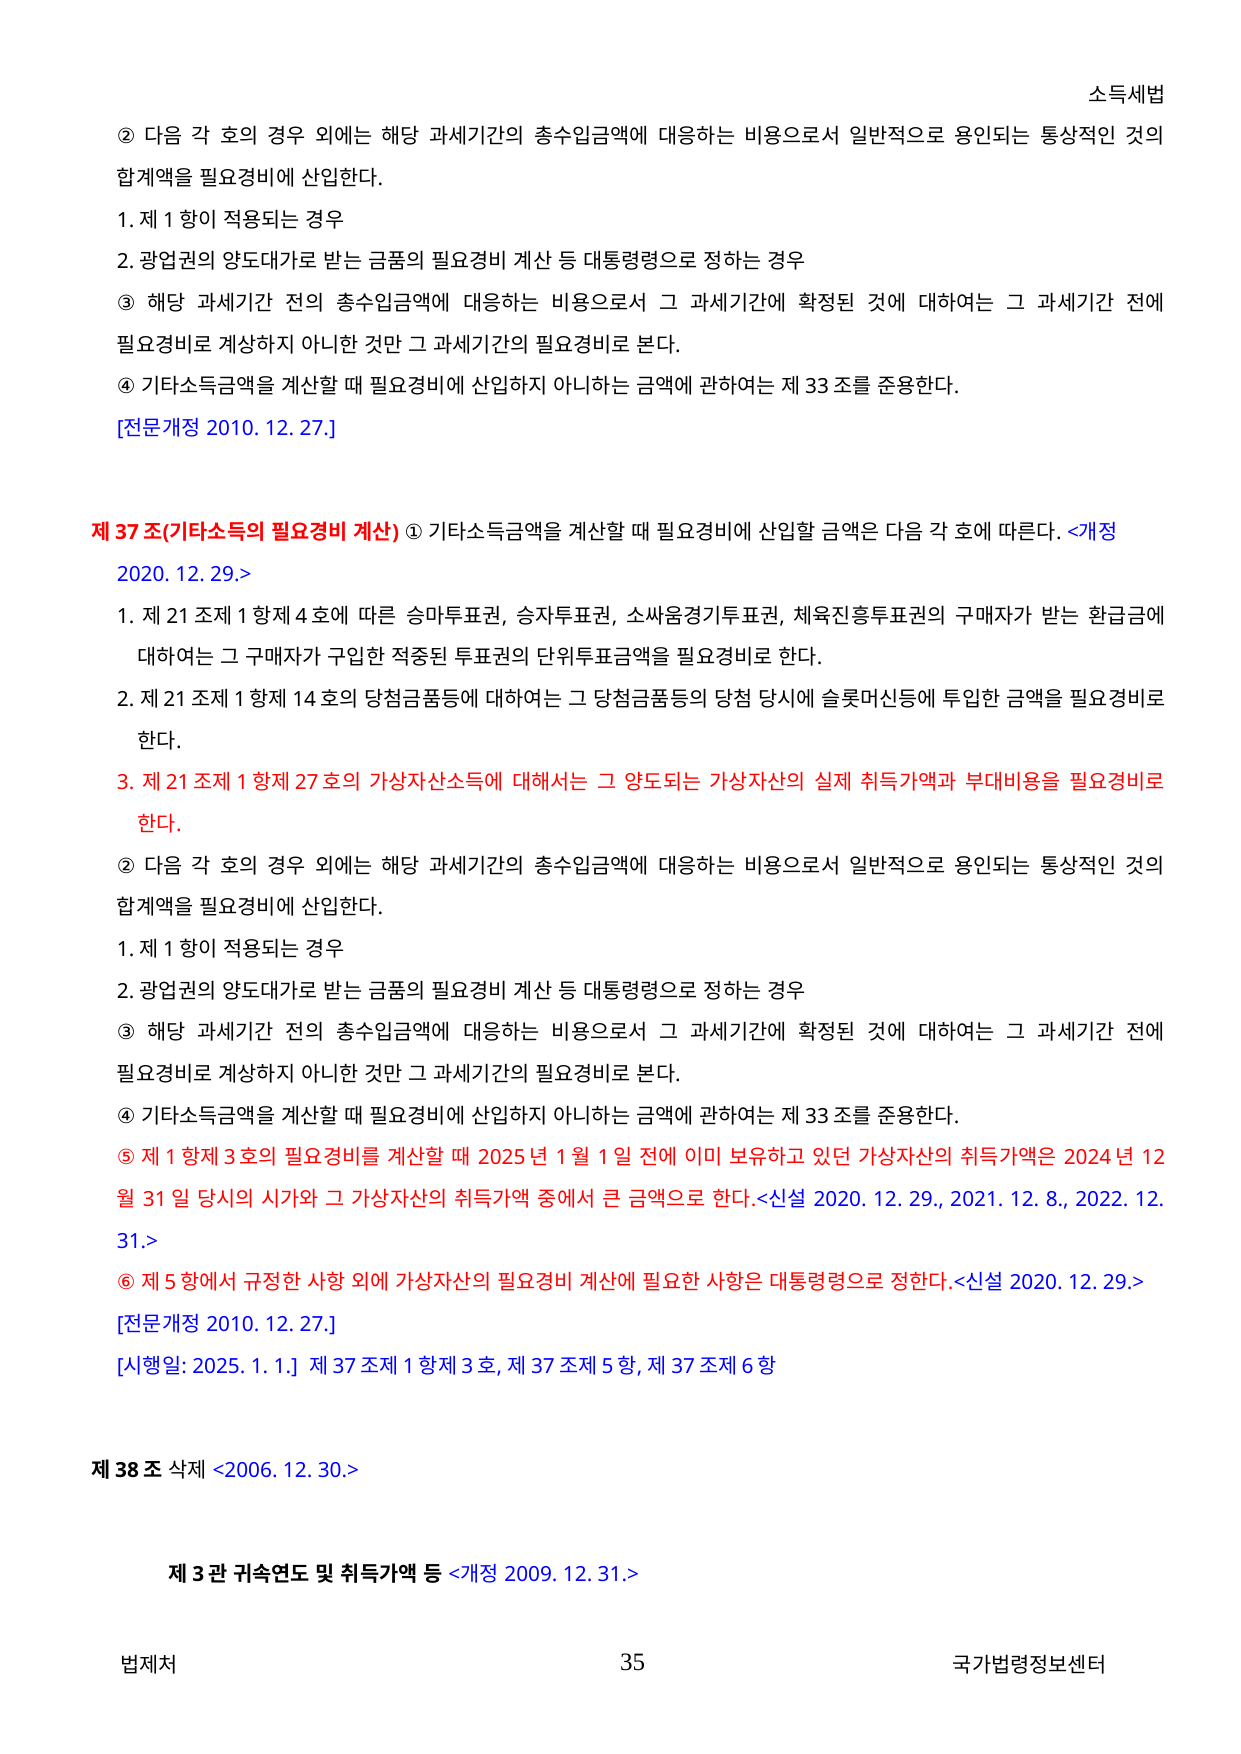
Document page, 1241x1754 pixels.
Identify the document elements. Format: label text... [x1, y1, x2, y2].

text 1. 제1항이 적용되는 경우 [117, 921, 1165, 962]
text 2. 광업권의 양도대가로 받는 금품의 필요경비 계산 등 대통령령으로 정하는 경우 [117, 233, 1165, 275]
text 2. 광업권의 양도대가로 받는 금품의 필요경비 계산 등 대통령령으로 정하는 경우 [117, 962, 1165, 1004]
text 3. 제21조제1항제27호의 가상자산소득에 대해서는 그 양도되는 가상자산의 실제 취득가액과 부대비용을 필요경비로 한다. [117, 754, 1165, 837]
text 2. 제21조제1항제14호의 당첨금품등에 대하여는 그 당첨금품등의 당첨 당시에 슬롯머신등에 투입한 금액을 필요경비로 한다. [117, 671, 1165, 754]
text [전문개정 2010. 12. 27.] [117, 1296, 1165, 1337]
text 1. 제1항이 적용되는 경우 [117, 192, 1165, 233]
text ③ 해당 과세기간 전의 총수입금액에 대응하는 비용으로서 그 과세기간에 확정된 것에 대하여는 그 과세기간 전에 필요경비로 계상하지 아니한 것만 그 과세기간의 필요경비로 본다. [117, 1004, 1165, 1087]
text ⑥ 제5항에서 규정한 사항 외에 가상자산의 필요경비 계산에 필요한 사항은 대통령령으로 정한다.<신설 2020. 12. 29.> [117, 1254, 1165, 1296]
text ③ 해당 과세기간 전의 총수입금액에 대응하는 비용으로서 그 과세기간에 확정된 것에 대하여는 그 과세기간 전에 필요경비로 계상하지 아니한 것만 그 과세기간의 필요경비로 본다. [117, 275, 1165, 358]
text [전문개정 2010. 12. 27.] [117, 400, 1165, 442]
text ④ 기타소득금액을 계산할 때 필요경비에 산입하지 아니하는 금액에 관하여는 제33조를 준용한다. [117, 358, 1165, 400]
text 1. 제21조제1항제4호에 따른 승마투표권, 승자투표권, 소싸움경기투표권, 체육진흥투표권의 구매자가 받는 환급금에 대하여는 그 구매자가 구입한 적중된 투표권의 단위투표금액을 필요경비로 한다. [117, 587, 1165, 671]
text 제3관 귀속연도 및 취득가액 등 <개정 2009. 12. 31.> [169, 1546, 1165, 1587]
text ④ 기타소득금액을 계산할 때 필요경비에 산입하지 아니하는 금액에 관하여는 제33조를 준용한다. [117, 1087, 1165, 1129]
text ⑤ 제1항제3호의 필요경비를 계산할 때 2025년 1월 1일 전에 이미 보유하고 있던 가상자산의 취득가액은 2024년 12월 31일 당시의 시가와 그 가상자산의 취득가액 중에서 큰 금액으로 한다.<신설 2020. 12. 29., 2021. 12. 8., 2022. 12. 31.> [117, 1129, 1165, 1254]
text [시행일: 2025. 1. 1.] 제37조제1항제3호, 제37조제5항, 제37조제6항 [117, 1337, 1165, 1379]
text ② 다음 각 호의 경우 외에는 해당 과세기간의 총수입금액에 대응하는 비용으로서 일반적으로 용인되는 통상적인 것의 합계액을 필요경비에 산입한다. [117, 837, 1165, 921]
text 제38조 삭제 <2006. 12. 30.> [92, 1442, 1165, 1483]
text ② 다음 각 호의 경우 외에는 해당 과세기간의 총수입금액에 대응하는 비용으로서 일반적으로 용인되는 통상적인 것의 합계액을 필요경비에 산입한다. [117, 108, 1165, 192]
text 제37조(기타소득의 필요경비 계산) ① 기타소득금액을 계산할 때 필요경비에 산입할 금액은 다음 각 호에 따른다. <개정 2020. 12. 29.> [92, 504, 1165, 587]
